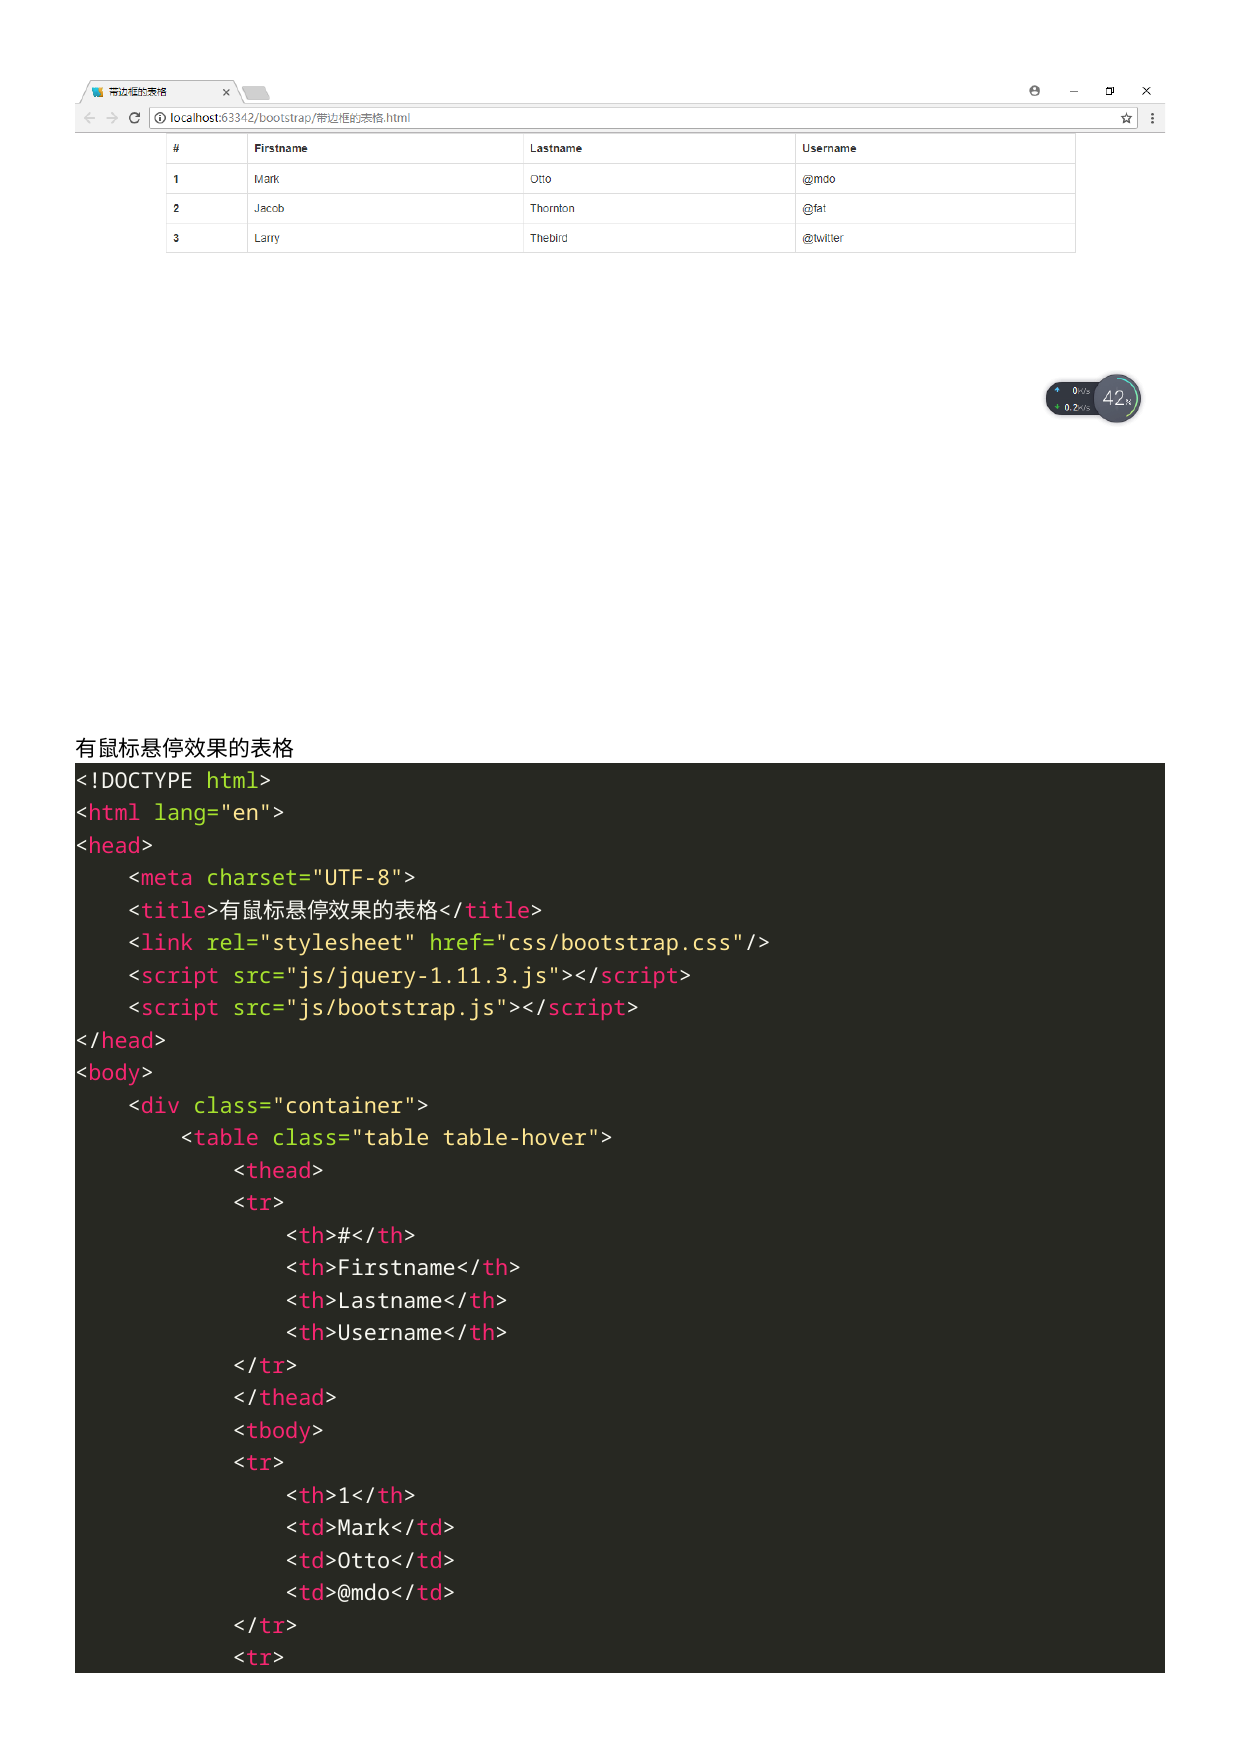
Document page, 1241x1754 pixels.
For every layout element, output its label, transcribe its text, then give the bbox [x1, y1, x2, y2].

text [75, 763, 1165, 1673]
text 有鼠标悬停效果的表格 [75, 731, 1165, 763]
picture [75, 80, 1166, 662]
